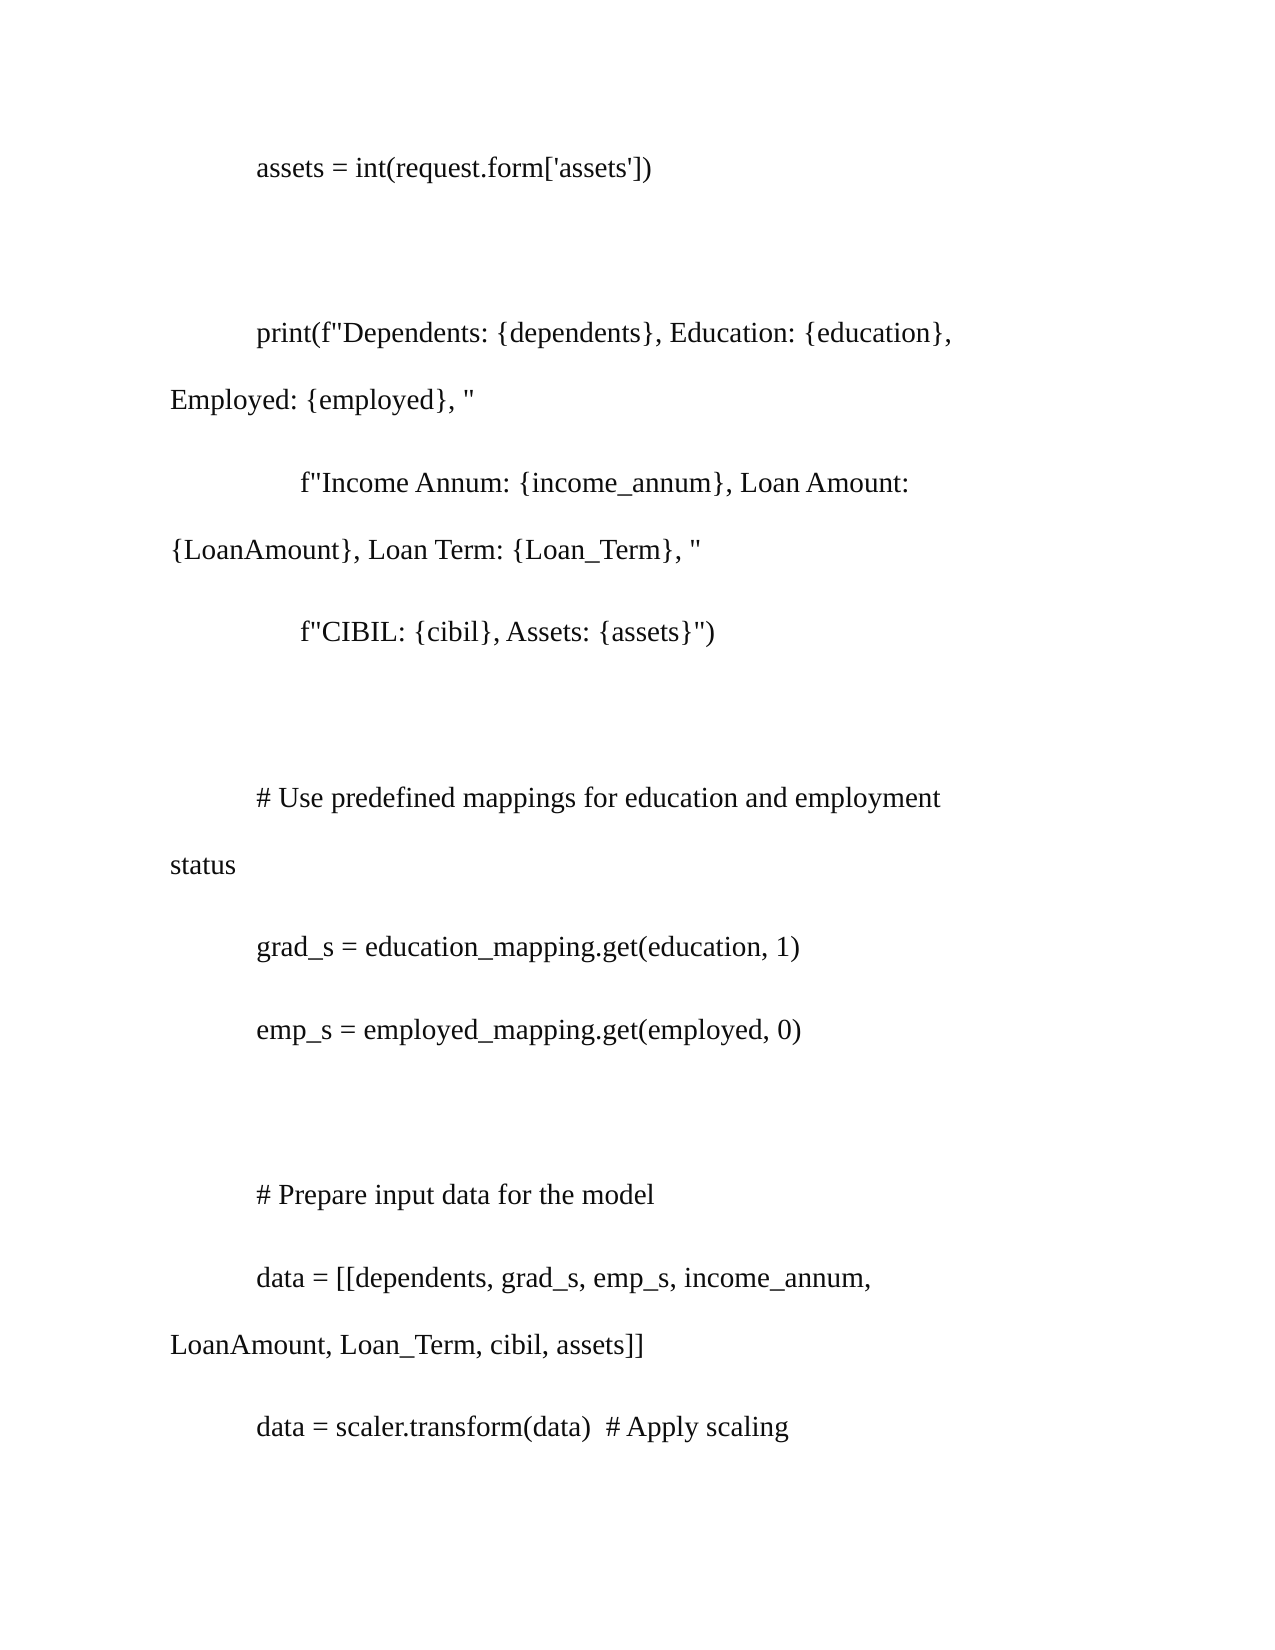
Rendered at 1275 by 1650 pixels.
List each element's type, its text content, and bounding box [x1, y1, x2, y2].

text data = [[dependents, grad_s, emp_s, income_annum, LoanAmount, Loan_Term, cibil, assets]] [169, 1260, 1000, 1361]
text data = scaler.transform(data) # Apply scaling [169, 1409, 1000, 1443]
text # Prepare input data for the model [169, 1177, 1000, 1211]
text # Use predefined mappings for education and employment status [169, 780, 1000, 880]
text print(f"Dependents: {dependents}, Education: {education}, Employed: {employed}, " [169, 315, 1000, 416]
text f"Income Annum: {income_annum}, Loan Amount: {LoanAmount}, Loan Term: {Loan_Term}, " [169, 465, 1000, 566]
text emp_s = employed_mapping.get(employed, 0) [169, 1012, 1000, 1046]
text grad_s = education_mapping.get(education, 1) [169, 929, 1000, 963]
text f"CIBIL: {cibil}, Assets: {assets}") [169, 614, 1000, 648]
text assets = int(request.form['assets']) [169, 150, 1000, 183]
